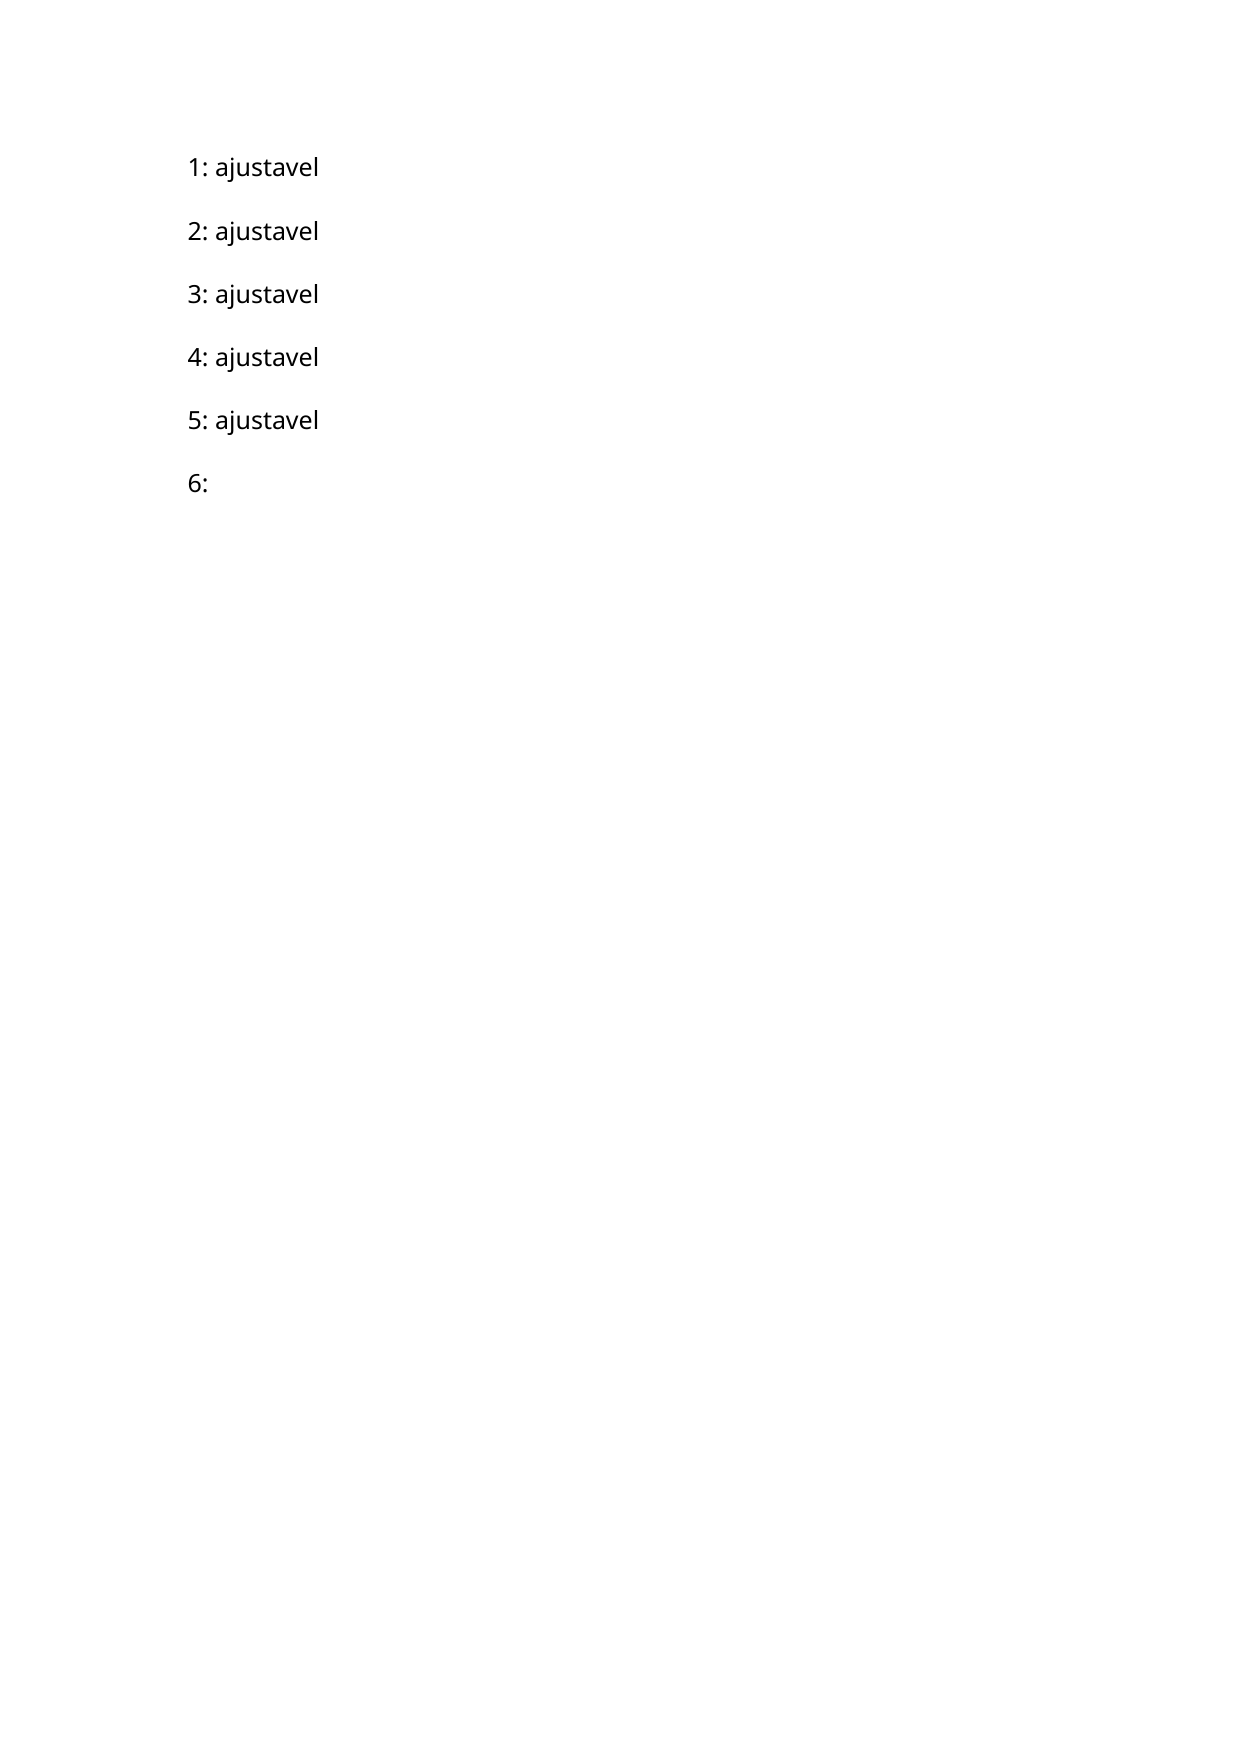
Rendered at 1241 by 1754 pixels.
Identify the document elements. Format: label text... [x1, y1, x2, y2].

text 4: ajustavel [187, 340, 1090, 374]
text 1: ajustavel [187, 150, 1090, 184]
text 2: ajustavel [187, 213, 1090, 247]
text 5: ajustavel [187, 403, 1090, 437]
text 3: ajustavel [187, 276, 1090, 311]
text 6: [187, 466, 1090, 500]
